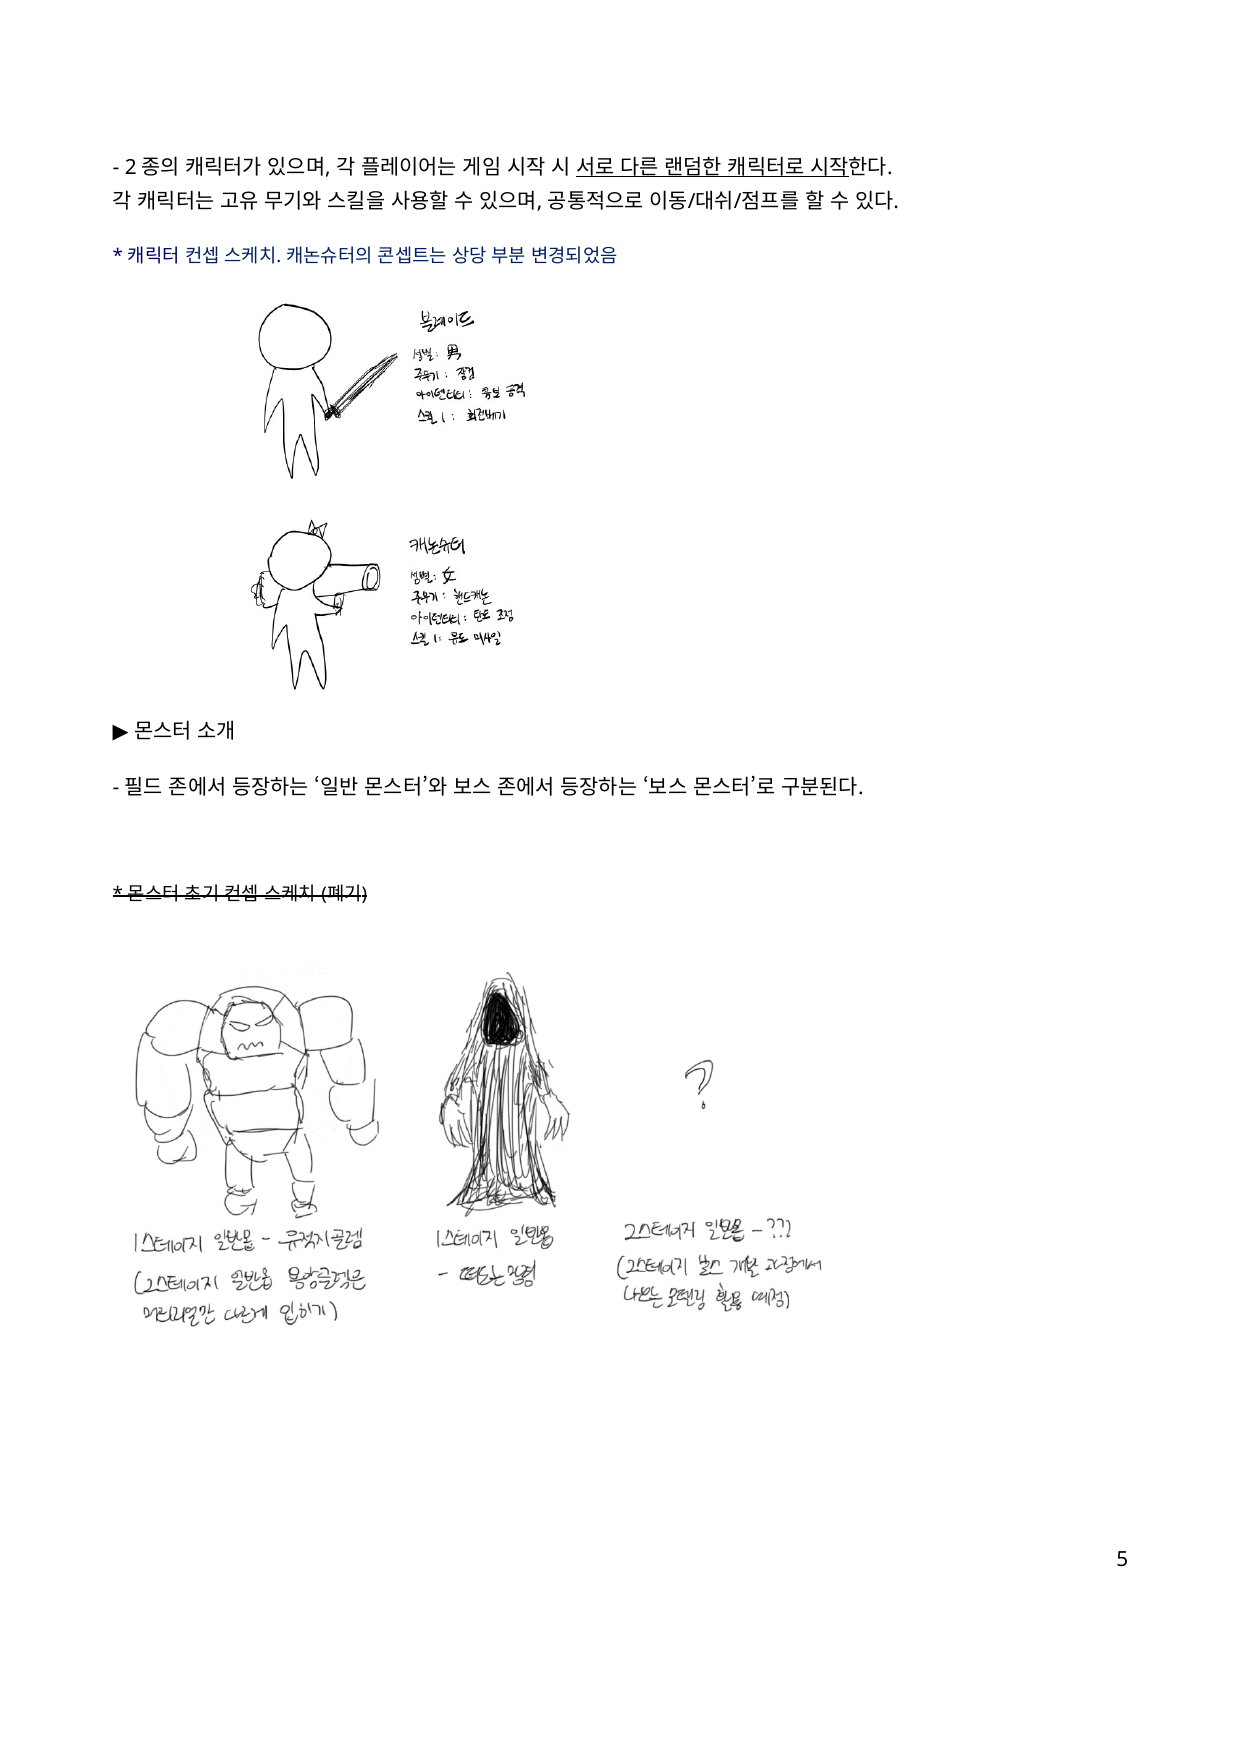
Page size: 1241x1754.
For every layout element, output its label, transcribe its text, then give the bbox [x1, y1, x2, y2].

picture [112, 292, 703, 690]
text - 2종의 캐릭터가 있으며, 각 플레이어는 게임 시작 시 서로 다른 랜덤한 캐릭터로 시작한다. 각 캐릭터는 고유 무기와 스킬을 사용할 수 있으며, 공통적으로 이동/대쉬/점프를 할 수 있다. [112, 150, 1128, 215]
text - 필드 존에서 등장하는 ‘일반 몬스터’와 보스 존에서 등장하는 ‘보스 몬스터’로 구분된다. [112, 770, 1128, 800]
text * 몬스터 초기 컨셉 스케치 (폐기) [112, 879, 1128, 906]
text * 캐릭터 컨셉 스케치. 캐논슈터의 콘셉트는 상당 부분 변경되었음 [112, 240, 1128, 268]
picture [112, 931, 827, 1365]
text ▶ 몬스터 소개 [112, 714, 1128, 745]
